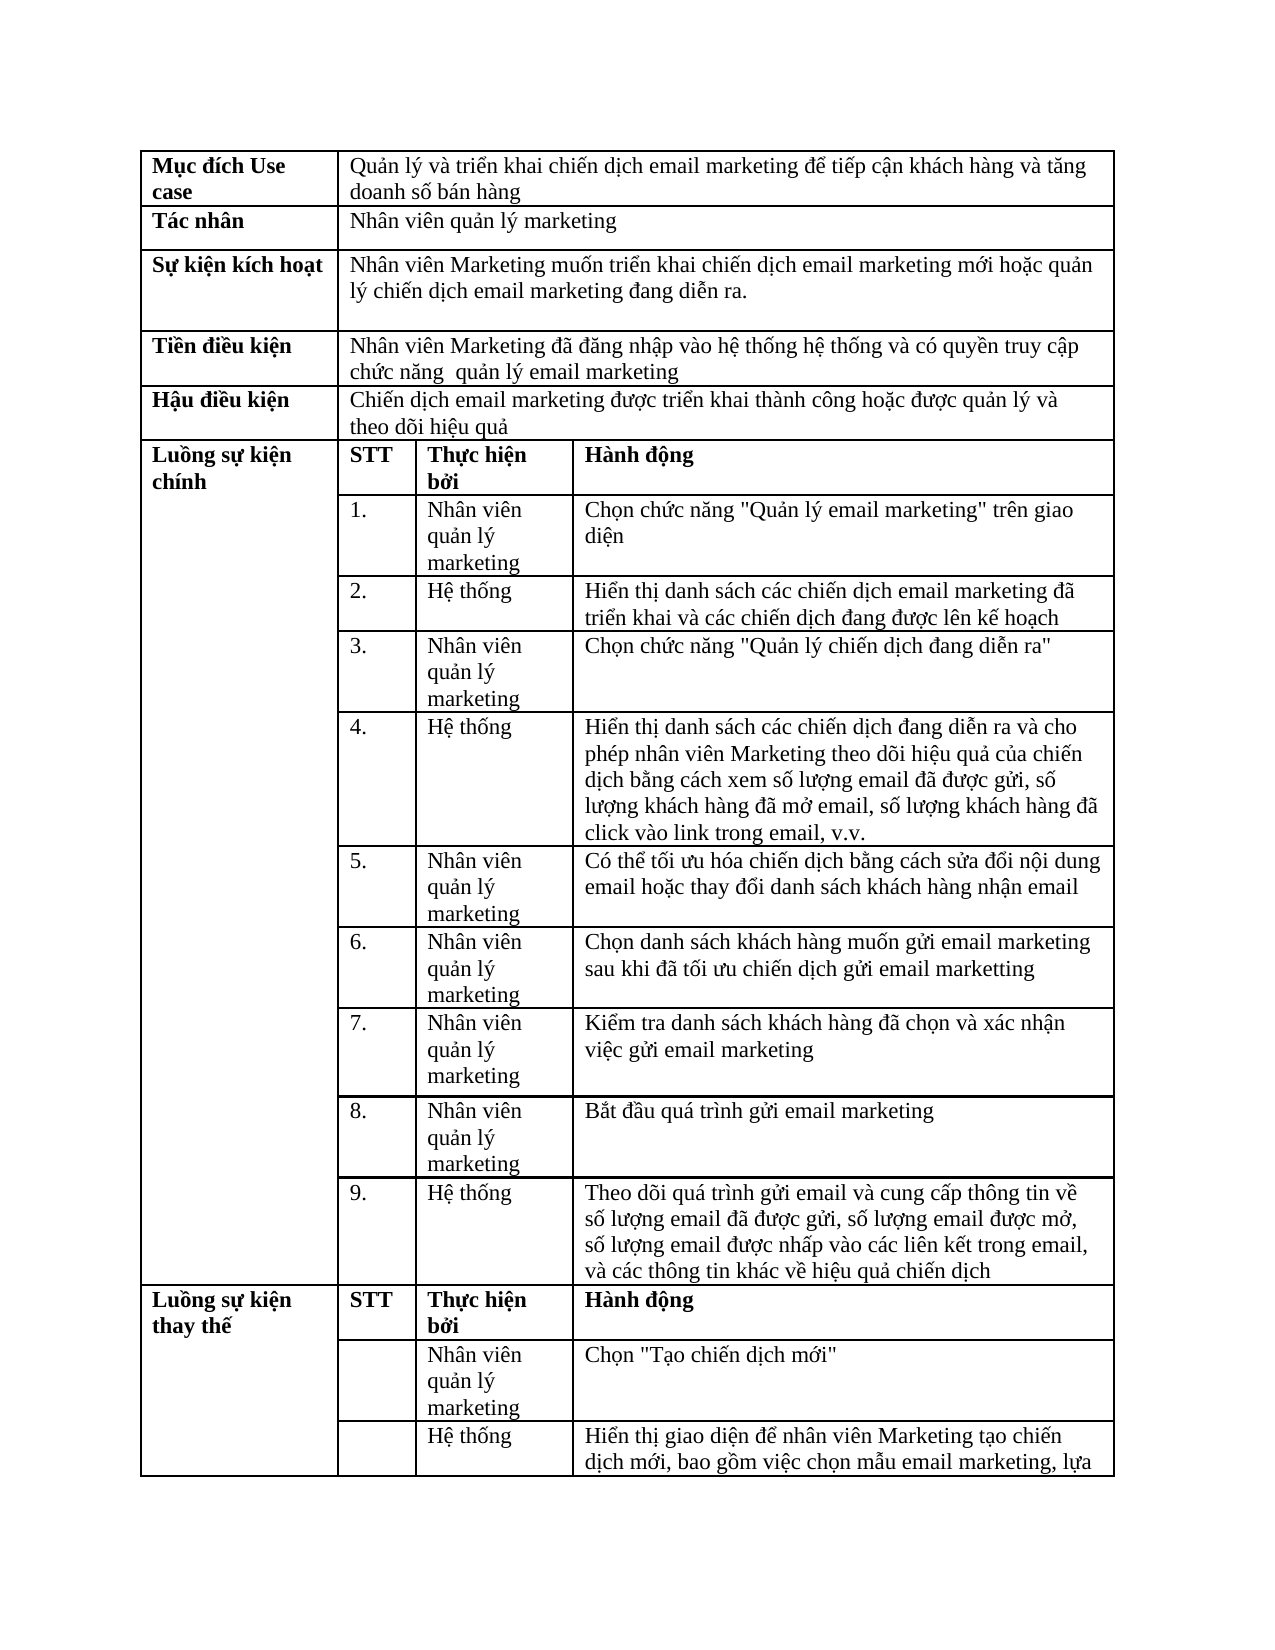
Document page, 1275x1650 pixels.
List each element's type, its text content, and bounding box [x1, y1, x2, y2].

table_cell Nhân viên Marketing muốn triển khai chiến dịch email marketing mới hoặc quản lý chiến dịch email marketing đang diễn ra. [339, 251, 1113, 330]
table_cell Hành động [574, 441, 1113, 494]
table_cell Có thể tối ưu hóa chiến dịch bằng cách sửa đổi nội dung email hoặc thay đổi danh sách khách hàng nhận email [574, 847, 1113, 926]
table_cell 4. [339, 713, 415, 845]
table_cell Nhân viên quản lý marketing [417, 928, 572, 1007]
table_cell Luồng sự kiện chính [142, 441, 337, 1284]
table_cell Hệ thống [417, 1179, 572, 1284]
table_cell 9. [339, 1179, 415, 1284]
table_cell Nhân viên quản lý marketing [417, 496, 572, 575]
table_cell Chọn danh sách khách hàng muốn gửi email marketing sau khi đã tối ưu chiến dịch gửi email marketting [574, 928, 1113, 1007]
table_cell 3. [339, 632, 415, 711]
table_cell Nhân viên Marketing đã đăng nhập vào hệ thống hệ thống và có quyền truy cập chức năng quản lý email marketing [339, 332, 1113, 384]
table_cell Luồng sự kiện thay thế [142, 1286, 337, 1475]
table_cell STT [339, 441, 415, 494]
table_cell Chọn "Tạo chiến dịch mới" [574, 1341, 1113, 1420]
table_cell Thực hiện bởi [417, 1286, 572, 1339]
table_cell Hệ thống [417, 577, 572, 630]
table_cell Hệ thống [417, 713, 572, 845]
table_cell Hệ thống [417, 1422, 572, 1475]
table_cell Sự kiện kích hoạt [142, 251, 337, 330]
table_cell Kiểm tra danh sách khách hàng đã chọn và xác nhận việc gửi email marketing [574, 1009, 1113, 1095]
table_cell Bắt đầu quá trình gửi email marketing [574, 1098, 1113, 1176]
table_cell Chọn chức năng "Quản lý email marketing" trên giao diện [574, 496, 1113, 575]
table_cell Quản lý và triển khai chiến dịch email marketing để tiếp cận khách hàng và tăng doanh số bán hàng [339, 152, 1113, 205]
table_cell 2. [339, 577, 415, 630]
table_cell Chiến dịch email marketing được triển khai thành công hoặc được quản lý và theo dõi hiệu quả [339, 387, 1113, 439]
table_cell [574, 1422, 1113, 1475]
table_cell [339, 1341, 415, 1420]
table_cell Nhân viên quản lý marketing [417, 1341, 572, 1420]
table_cell Hiển thị danh sách các chiến dịch email marketing đã triển khai và các chiến dịch đang được lên kế hoạch [574, 577, 1113, 630]
table_cell Nhân viên quản lý marketing [417, 1009, 572, 1095]
table_cell Thực hiện bởi [417, 441, 572, 494]
table_cell 1. [339, 496, 415, 575]
table_cell Tiền điều kiện [142, 332, 337, 384]
table_cell Theo dõi quá trình gửi email và cung cấp thông tin về số lượng email đã được gửi, số lượng email được mở, số lượng email được nhấp vào các liên kết trong email, và các thông tin khác về hiệu quả chiến dịch [574, 1179, 1113, 1284]
table_cell 5. [339, 847, 415, 926]
table_cell Nhân viên quản lý marketing [339, 207, 1113, 248]
table_cell Hiển thị danh sách các chiến dịch đang diễn ra và cho phép nhân viên Marketing theo dõi hiệu quả của chiến dịch bằng cách xem số lượng email đã được gửi, số lượng khách hàng đã mở email, số lượng khách hàng đã click vào link trong email, v.v. [574, 713, 1113, 845]
table_cell Hậu điều kiện [142, 387, 337, 439]
table_cell Nhân viên quản lý marketing [417, 632, 572, 711]
table_cell STT [339, 1286, 415, 1339]
table_cell Nhân viên quản lý marketing [417, 1098, 572, 1176]
table_cell [339, 1422, 415, 1475]
table_cell Hành động [574, 1286, 1113, 1339]
table_cell 7. [339, 1009, 415, 1095]
table_cell Chọn chức năng "Quản lý chiến dịch đang diễn ra" [574, 632, 1113, 711]
table_cell Nhân viên quản lý marketing [417, 847, 572, 926]
table_cell 8. [339, 1098, 415, 1176]
table_cell Tác nhân [142, 207, 337, 248]
table_cell 6. [339, 928, 415, 1007]
table_cell Mục đích Use case [142, 152, 337, 205]
